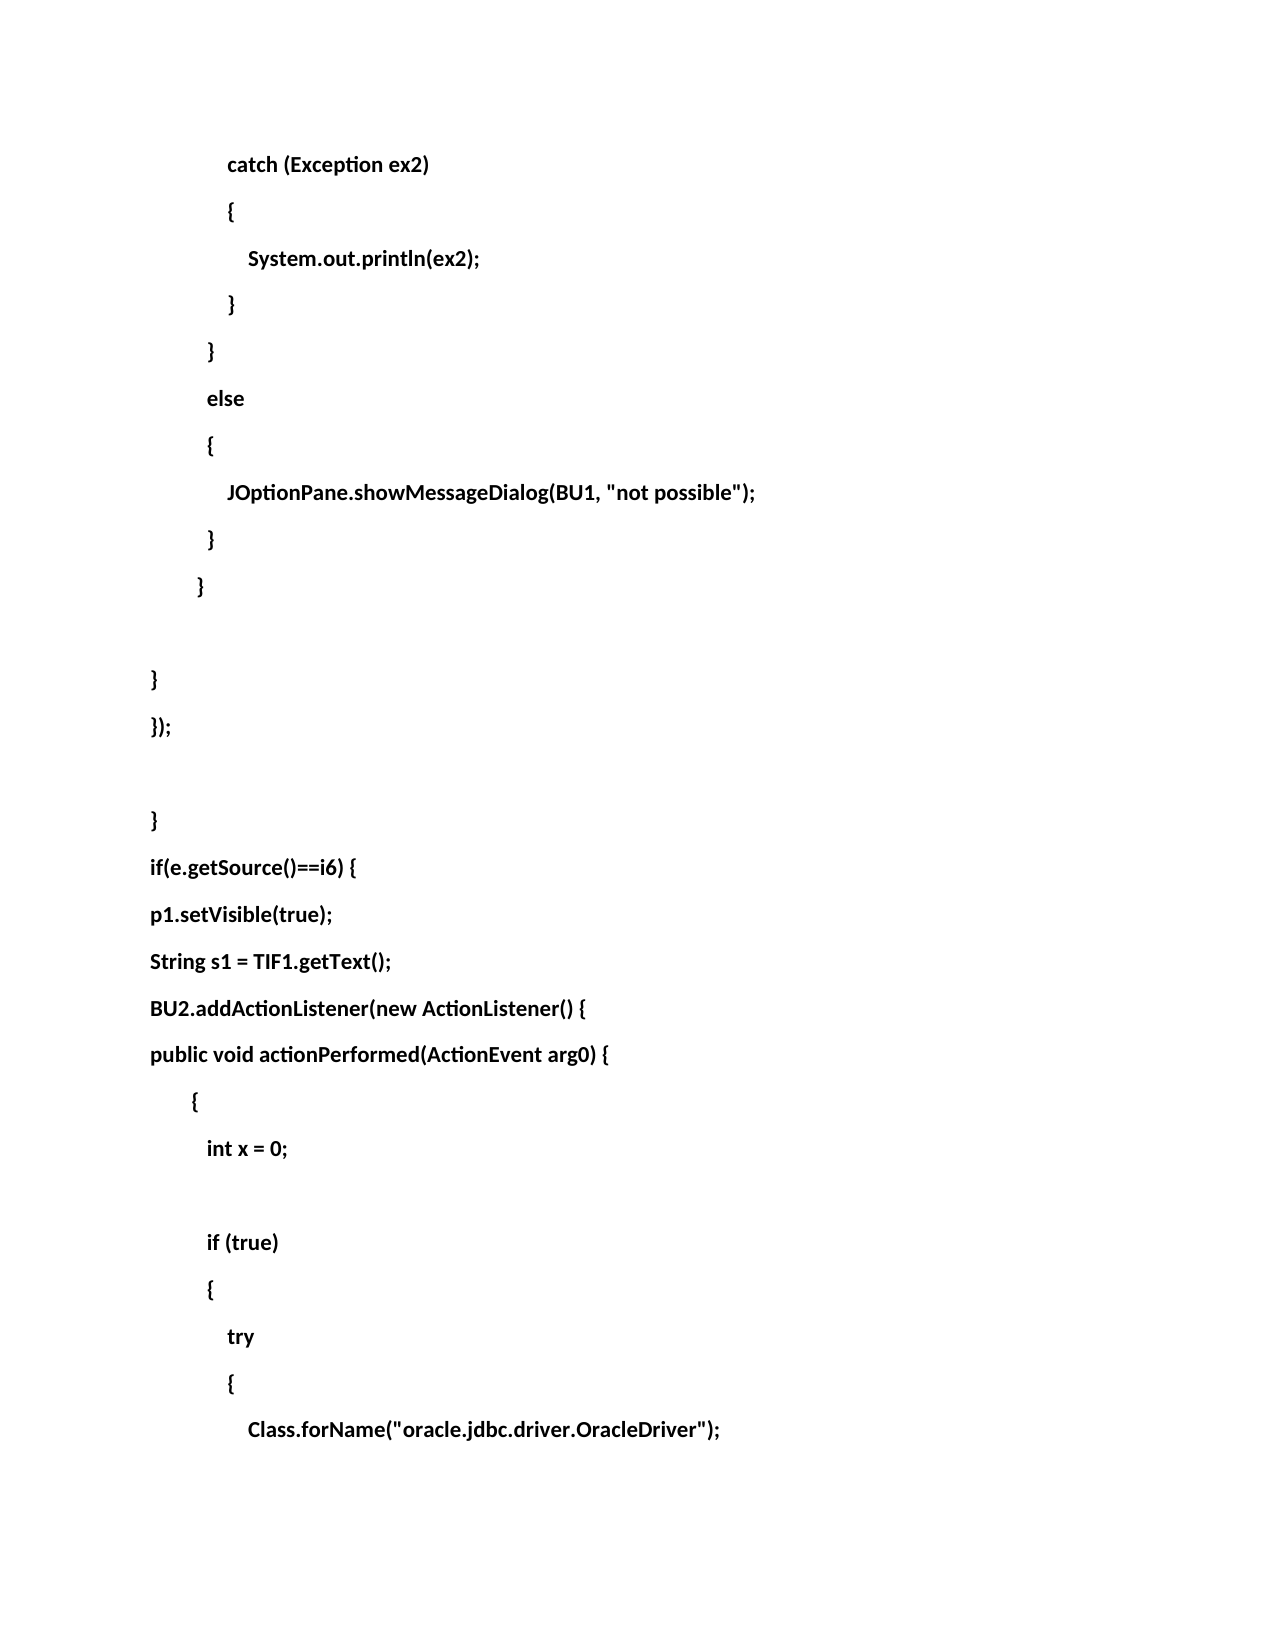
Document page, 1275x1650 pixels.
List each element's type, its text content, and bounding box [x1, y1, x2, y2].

text } [150, 666, 1125, 694]
text catch (Exception ex2) [150, 150, 1125, 178]
text { [150, 197, 1125, 225]
text { [150, 1369, 1125, 1397]
text } [150, 291, 1125, 319]
text else [150, 384, 1125, 412]
text } [150, 525, 1125, 553]
text BU2.addActionListener(new ActionListener() { [150, 994, 1125, 1022]
text { [150, 1275, 1125, 1303]
text System.out.println(ex2); [150, 244, 1125, 272]
text } [150, 806, 1125, 834]
text { [150, 431, 1125, 459]
text if (true) [150, 1228, 1125, 1256]
text }); [150, 712, 1125, 741]
text JOptionPane.showMessageDialog(BU1, "not possible"); [150, 478, 1125, 506]
text try [150, 1322, 1125, 1350]
text { [150, 1087, 1125, 1116]
text int x = 0; [150, 1134, 1125, 1162]
text if(e.getSource()==i6) { [150, 853, 1125, 881]
text Class.forName("oracle.jdbc.driver.OracleDriver"); [150, 1416, 1125, 1444]
text p1.setVisible(true); [150, 900, 1125, 928]
text String s1 = TIF1.getText(); [150, 947, 1125, 975]
text public void actionPerformed(ActionEvent arg0) { [150, 1041, 1125, 1069]
text } [150, 572, 1125, 600]
text } [150, 337, 1125, 366]
